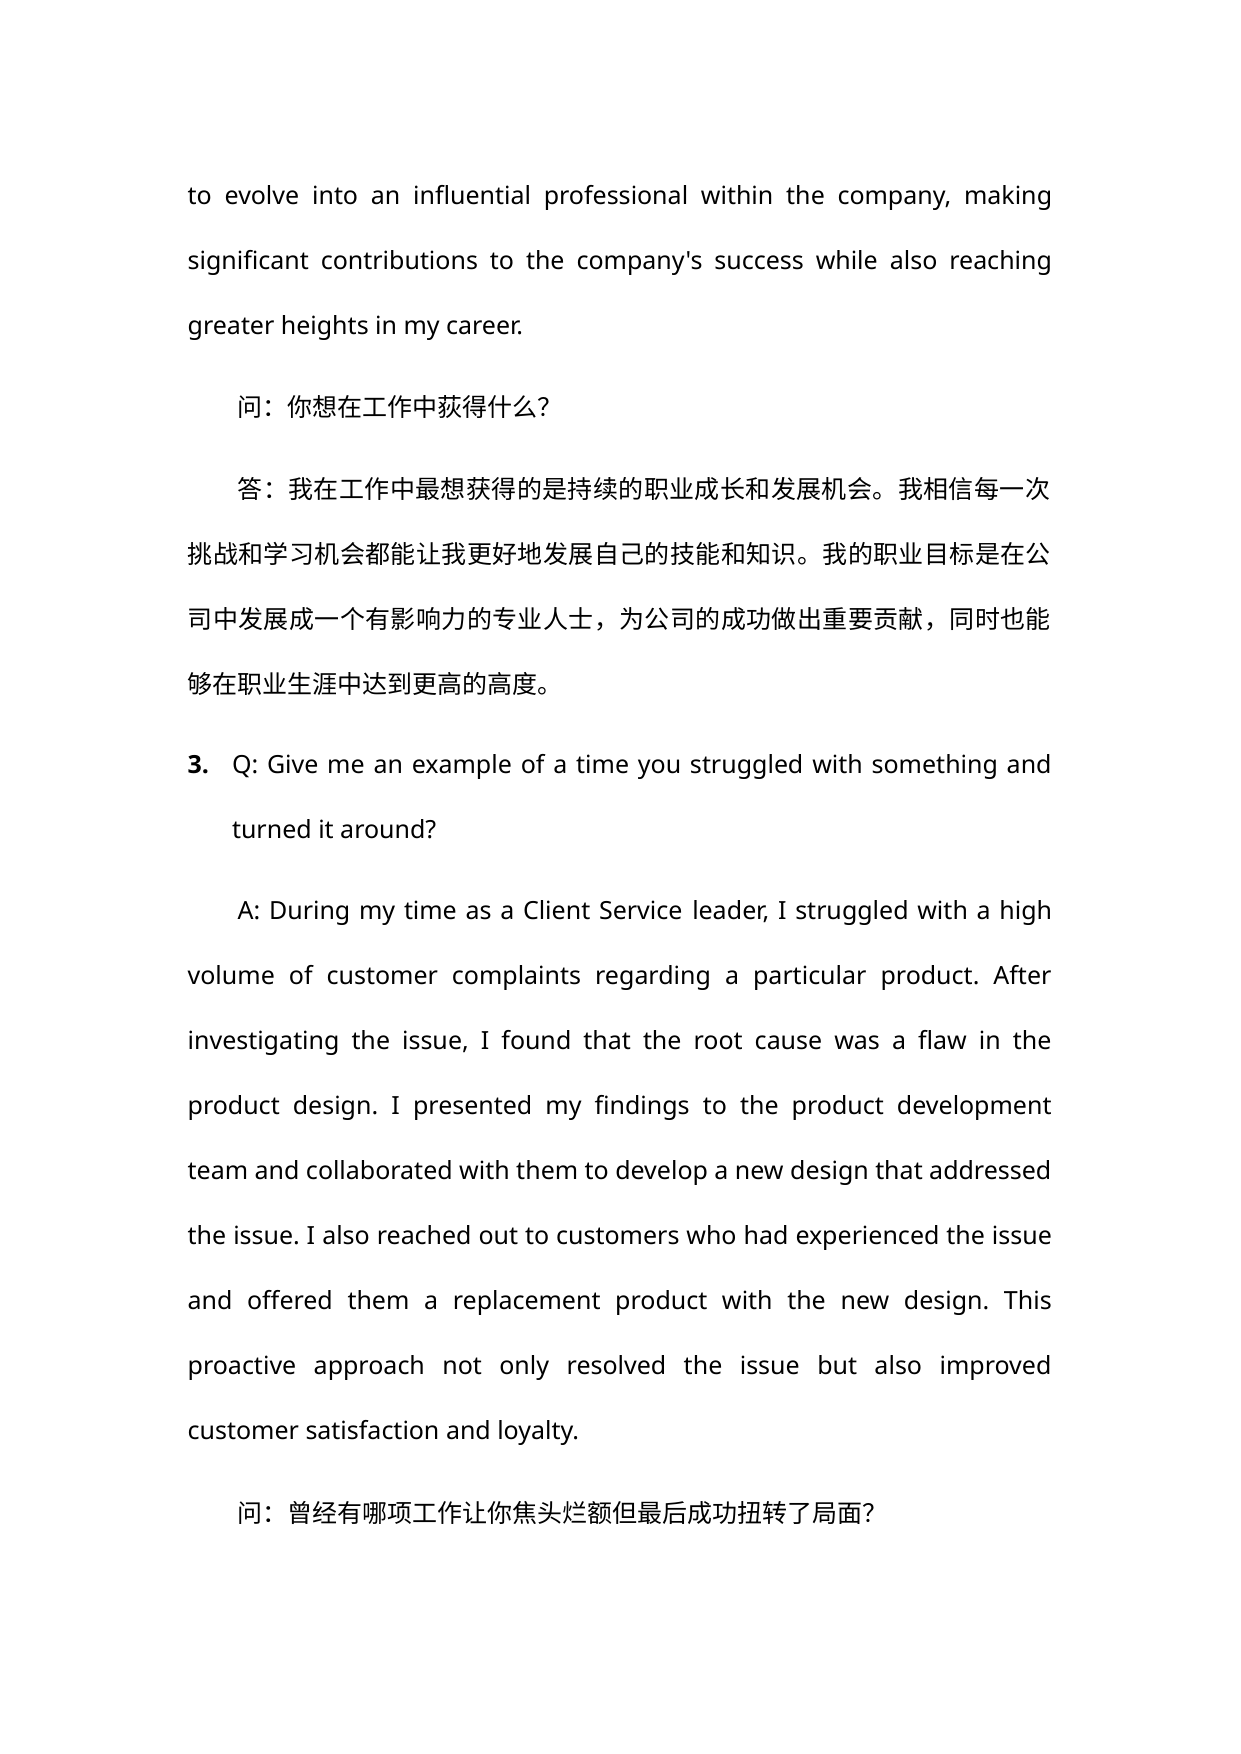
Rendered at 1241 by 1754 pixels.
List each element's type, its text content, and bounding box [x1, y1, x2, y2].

list Q: Give me an example of a time you struggled with something and turned it around? [187, 731, 1053, 861]
text 答：我在工作中最想获得的是持续的职业成长和发展机会。我相信每一次挑战和学习机会都能让我更好地发展自己的技能和知识。我的职业目标是在公司中发展成一个有影响力的专业人士，为公司的成功做出重要贡献，同时也能够在职业生涯中达到更高的高度。 [187, 455, 1053, 715]
text 问：曾经有哪项工作让你焦头烂额但最后成功扭转了局面？ [187, 1479, 1053, 1544]
text 问：你想在工作中荻得什么？ [187, 373, 1053, 438]
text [187, 162, 1053, 357]
text A: During my time as a Client Service leader, I struggled with a high volume of customer complaints regarding a particular product. After investigating the issue, I found that the root cause was a flaw in the product design. I presented my findings to the product development team and collaborated with them to develop a new design that addressed the issue. I also reached out to customers who had experienced the issue and offered them a replacement product with the new design. This proactive approach not only resolved the issue but also improved customer satisfaction and loyalty. [187, 877, 1053, 1462]
